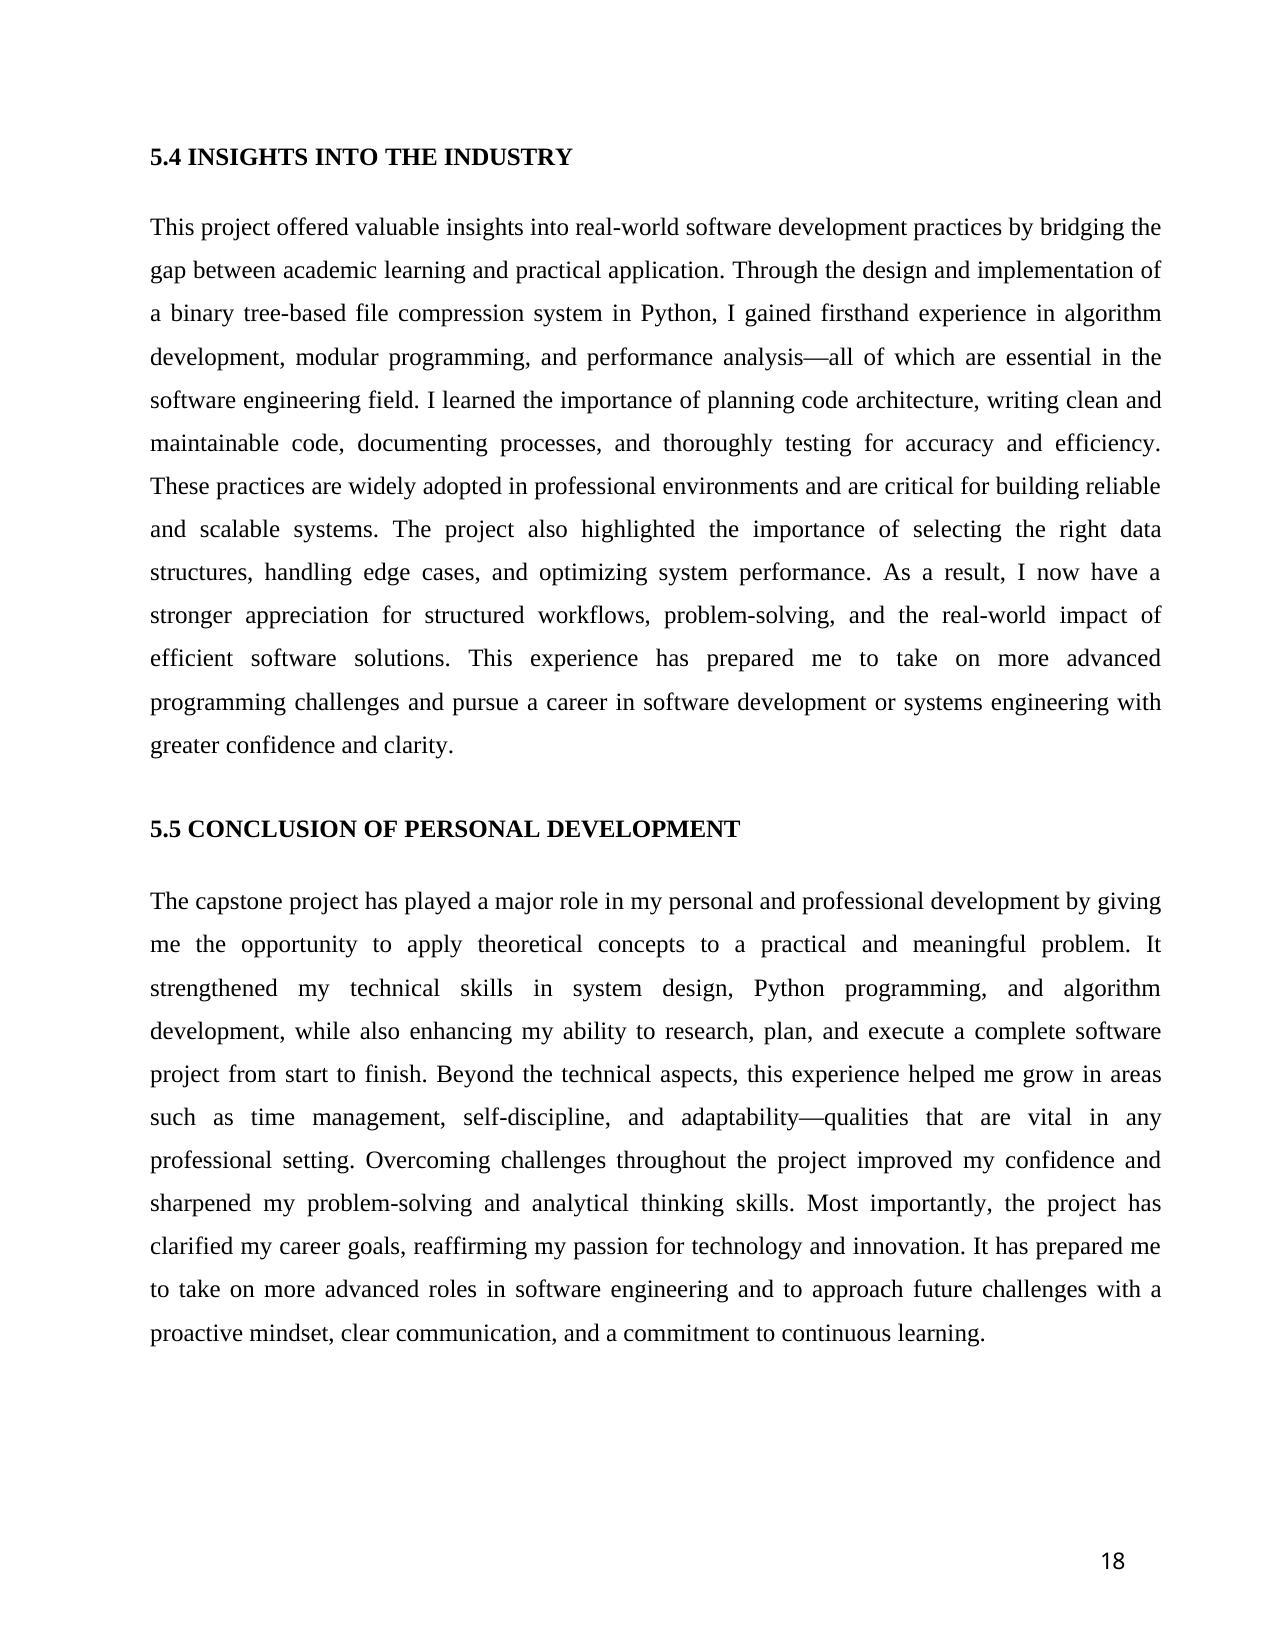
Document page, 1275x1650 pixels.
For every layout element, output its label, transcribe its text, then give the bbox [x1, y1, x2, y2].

text This project offered valuable insights into real-world software development practices by bridging the gap between academic learning and practical application. Through the design and implementation of a binary tree-based file compression system in Python, I gained firsthand experience in algorithm development, modular programming, and performance analysis—all of which are essential in the software engineering field. I learned the importance of planning code architecture, writing clean and maintainable code, documenting processes, and thoroughly testing for accuracy and efficiency. These practices are widely adopted in professional environments and are critical for building reliable and scalable systems. The project also highlighted the importance of selecting the right data structures, handling edge cases, and optimizing system performance. As a result, I now have a stronger appreciation for structured workflows, problem-solving, and the real-world impact of efficient software solutions. This experience has prepared me to take on more advanced programming challenges and pursue a career in software development or systems engineering with greater confidence and clarity. [150, 212, 1162, 758]
text The capstone project has played a major role in my personal and professional development by giving me the opportunity to apply theoretical concepts to a practical and meaningful problem. It strengthened my technical skills in system design, Python programming, and algorithm development, while also enhancing my ability to research, plan, and execute a complete software project from start to finish. Beyond the technical aspects, this experience helped me grow in areas such as time management, self-discipline, and adaptability—qualities that are vital in any professional setting. Overcoming challenges throughout the project improved my confidence and sharpened my problem-solving and analytical thinking skills. Most importantly, the project has clarified my career goals, reaffirming my passion for technology and innovation. It has prepared me to take on more advanced roles in software engineering and to approach future challenges with a proactive mindset, clear communication, and a commitment to continuous learning. [150, 886, 1162, 1346]
subtitle INSIGHTS INTO THE INDUSTRY [150, 142, 1162, 170]
subtitle CONCLUSION OF PERSONAL DEVELOPMENT [150, 814, 1162, 843]
